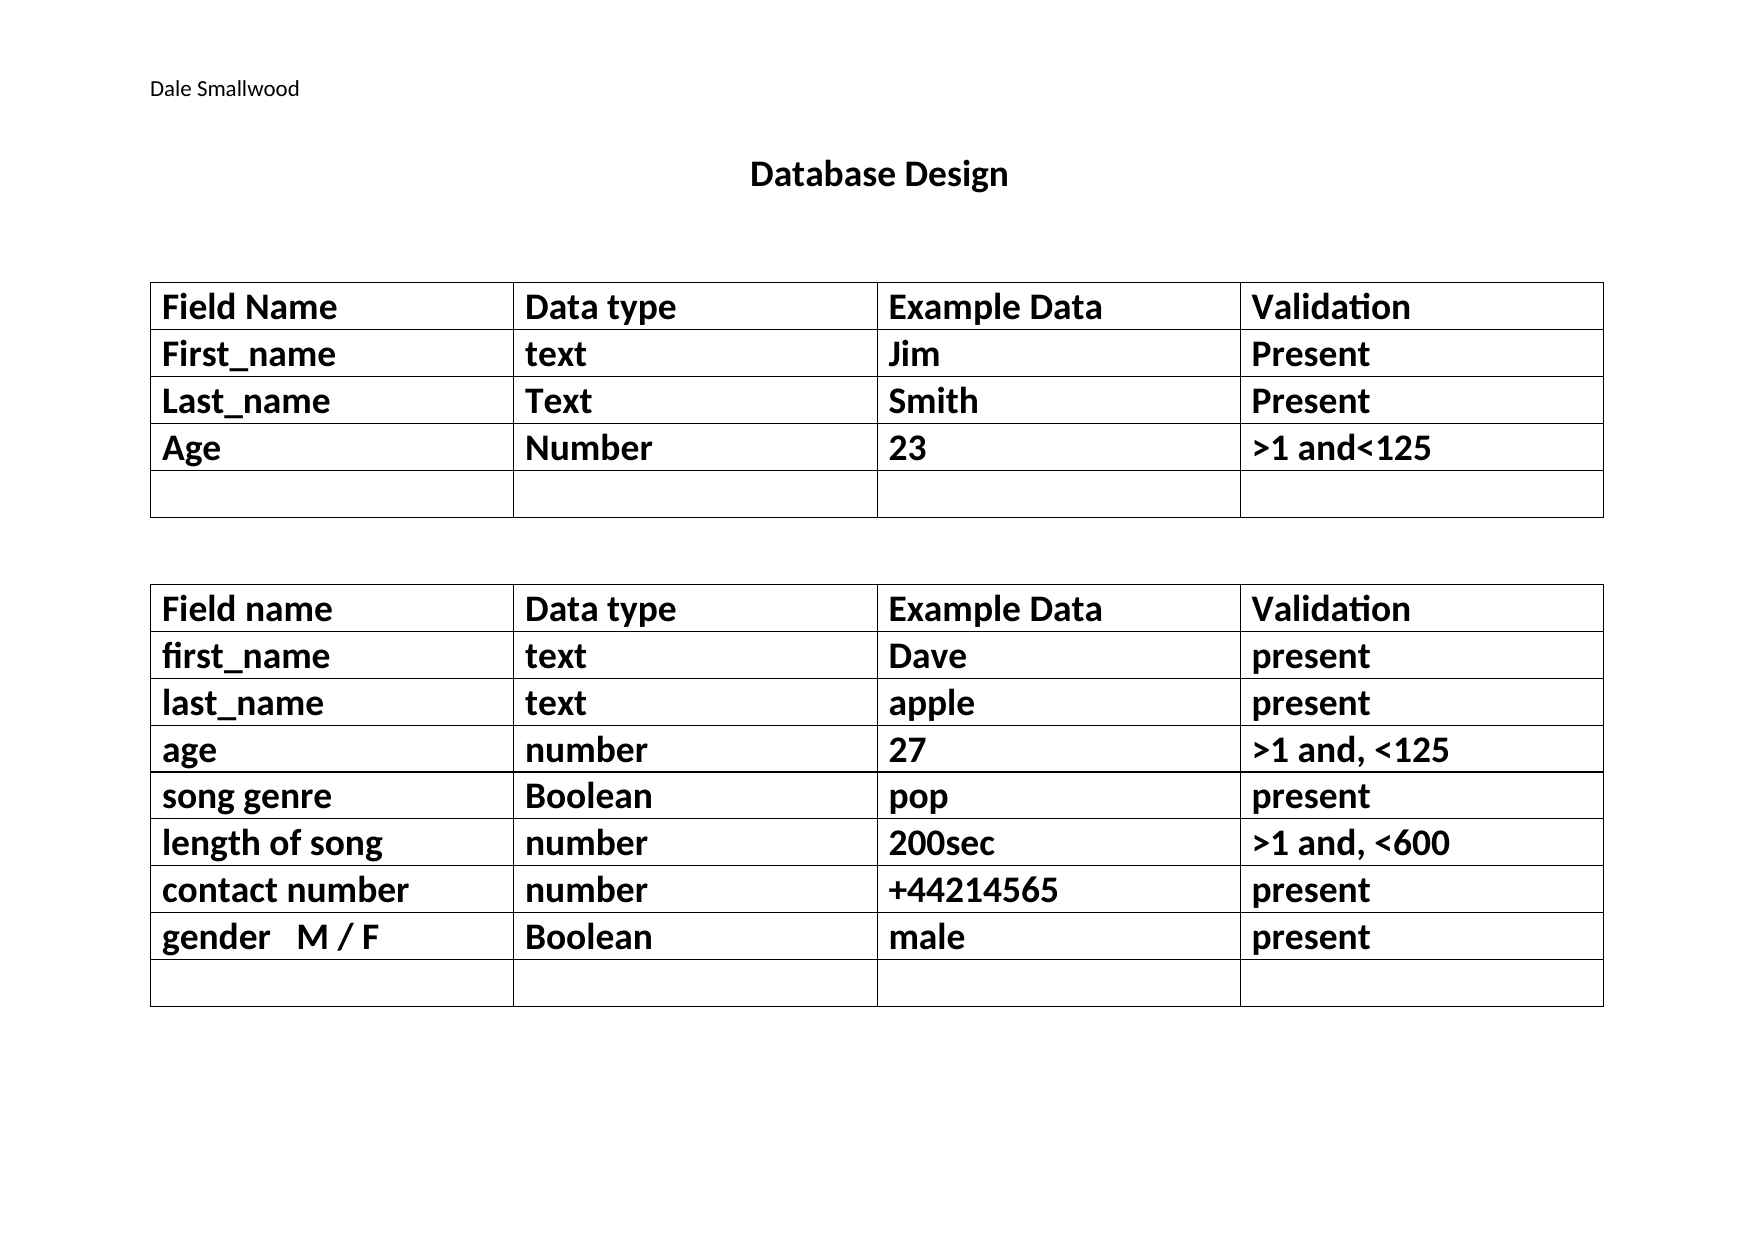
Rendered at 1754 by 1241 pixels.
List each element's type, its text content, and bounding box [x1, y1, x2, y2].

table_cell Jim [878, 330, 1240, 376]
table_cell +44214565 [878, 866, 1240, 912]
table_header Example Data [878, 283, 1240, 329]
table_cell >1 and, <600 [1241, 819, 1603, 865]
table_cell [1241, 471, 1603, 517]
table_cell pop [878, 773, 1240, 818]
table_cell [514, 471, 877, 517]
table_header Data type [514, 585, 877, 631]
table_cell present [1241, 632, 1603, 678]
table_cell [514, 960, 877, 1006]
table_cell contact number [151, 866, 513, 912]
table_cell male [878, 913, 1240, 959]
table_cell Boolean [514, 913, 877, 959]
table_cell 200sec [878, 819, 1240, 865]
table_header Validation [1241, 283, 1603, 329]
table_cell Present [1241, 330, 1603, 376]
table_cell Smith [878, 377, 1240, 423]
table_cell Age [151, 424, 513, 470]
table_cell number [514, 726, 877, 771]
table_cell Dave [878, 632, 1240, 678]
table_cell number [514, 819, 877, 865]
table_cell >1 and, <125 [1241, 726, 1603, 771]
table_cell [878, 471, 1240, 517]
table_cell Number [514, 424, 877, 470]
table_cell Text [514, 377, 877, 423]
table_cell Last_name [151, 377, 513, 423]
table_header Validation [1241, 585, 1603, 631]
table_cell song genre [151, 773, 513, 818]
table_cell present [1241, 913, 1603, 959]
table_cell number [514, 866, 877, 912]
table_cell present [1241, 866, 1603, 912]
table_cell text [514, 679, 877, 724]
table_cell present [1241, 679, 1603, 724]
table_header Field Name [151, 283, 513, 329]
table_cell age [151, 726, 513, 771]
table_header Data type [514, 283, 877, 329]
table_cell 27 [878, 726, 1240, 771]
table_cell Boolean [514, 773, 877, 818]
table_cell [151, 960, 513, 1006]
table_cell gender M / F [151, 913, 513, 959]
table_cell text [514, 632, 877, 678]
table_cell [151, 471, 513, 517]
table_cell text [514, 330, 877, 376]
table_header Example Data [878, 585, 1240, 631]
table_cell Present [1241, 377, 1603, 423]
table_cell 23 [878, 424, 1240, 470]
table_cell last_name [151, 679, 513, 724]
text Database Design [150, 150, 1604, 196]
table_cell >1 and<125 [1241, 424, 1603, 470]
table_header Field name [151, 585, 513, 631]
table_cell present [1241, 773, 1603, 818]
table_cell first_name [151, 632, 513, 678]
table_cell apple [878, 679, 1240, 724]
table_cell First_name [151, 330, 513, 376]
table_cell length of song [151, 819, 513, 865]
table_cell [1241, 960, 1603, 1006]
table_cell [878, 960, 1240, 1006]
